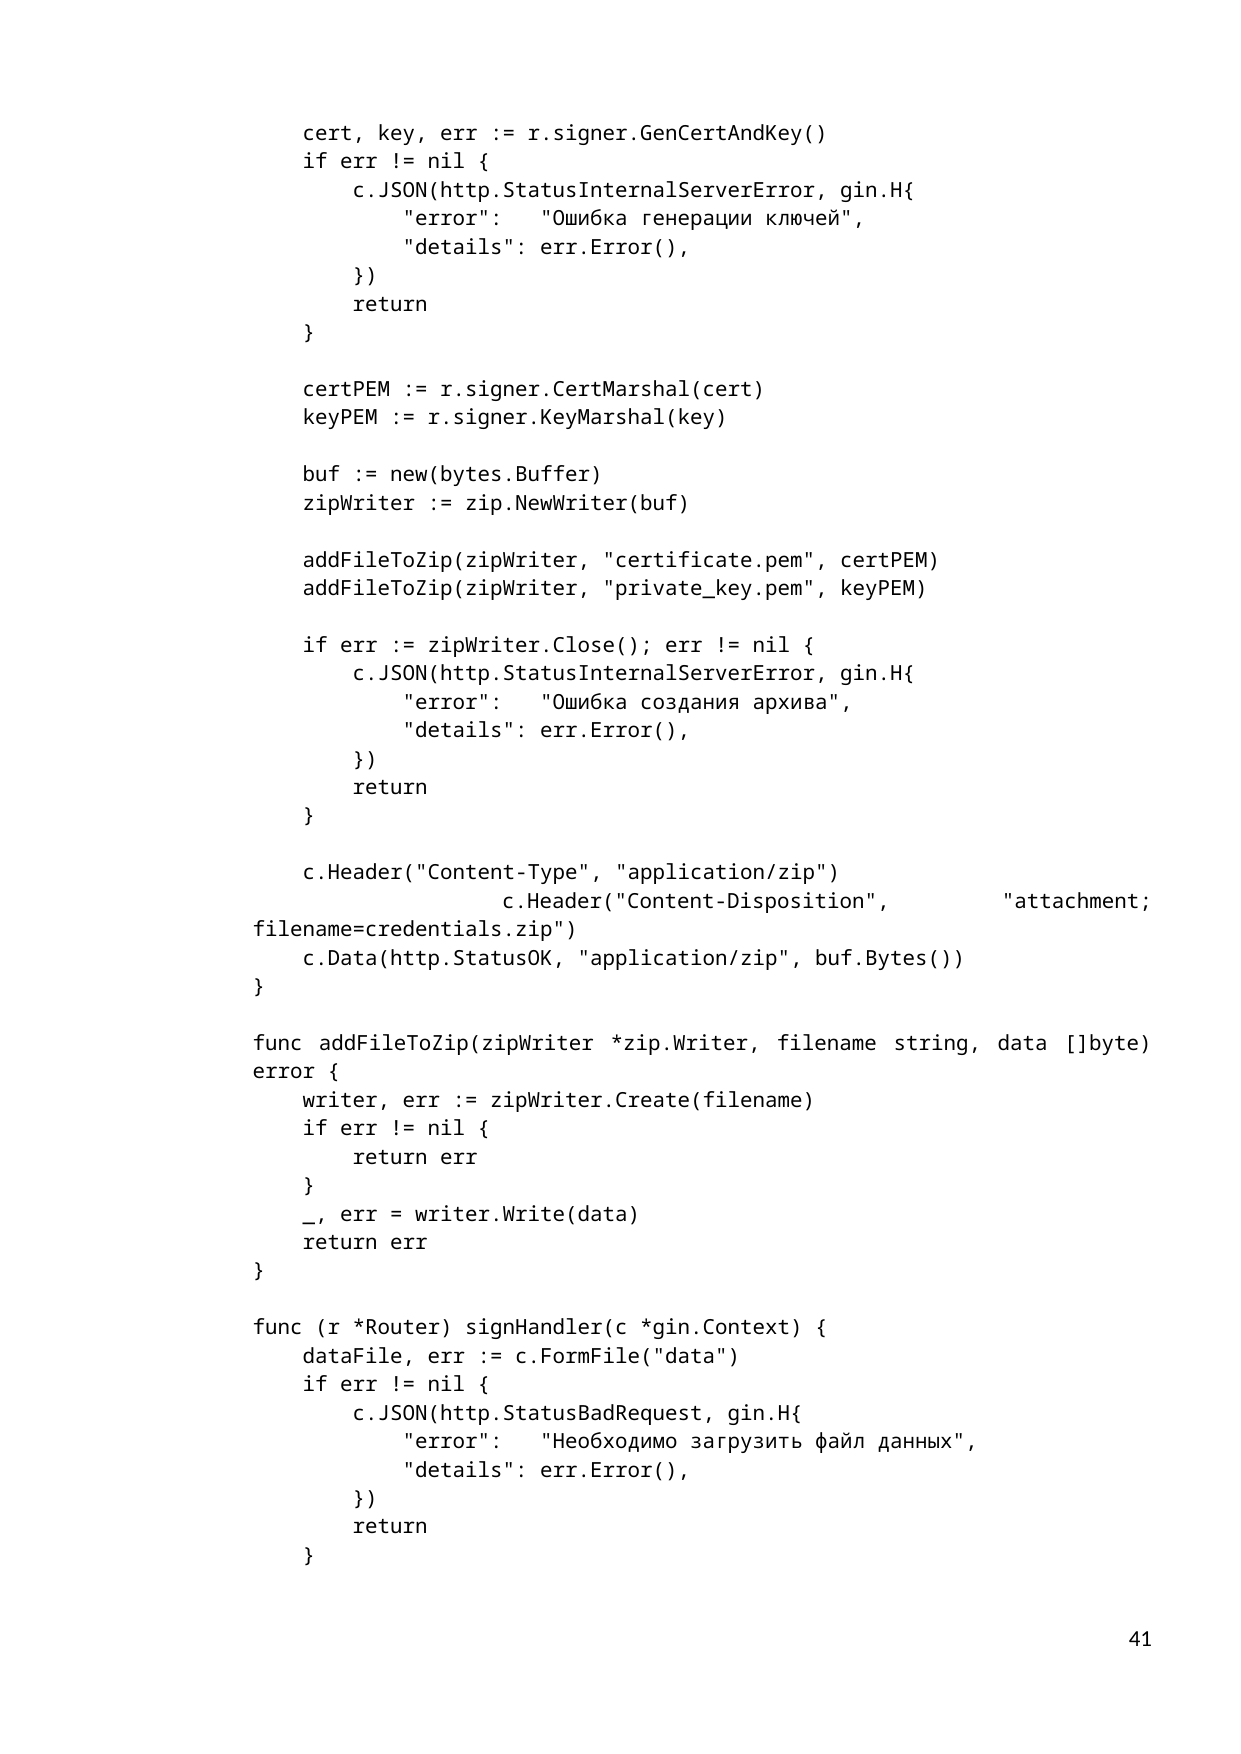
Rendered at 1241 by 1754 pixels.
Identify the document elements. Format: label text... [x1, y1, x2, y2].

text "details": err.Error(), [252, 232, 1152, 260]
text cert, key, err := r.signer.GenCertAndKey() [252, 118, 1152, 147]
text zipWriter := zip.NewWriter(buf) [252, 488, 1152, 516]
text certPEM := r.signer.CertMarshal(cert) [252, 374, 1152, 402]
text "details": err.Error(), [252, 715, 1152, 744]
text if err != nil { [252, 1113, 1152, 1142]
text } [252, 971, 1152, 1000]
text return [252, 289, 1152, 317]
text c.JSON(http.StatusBadRequest, gin.H{ [252, 1398, 1152, 1426]
text } [252, 317, 1152, 346]
text } [252, 1540, 1152, 1568]
text return [252, 772, 1152, 801]
text keyPEM := r.signer.KeyMarshal(key) [252, 402, 1152, 431]
text return err [252, 1227, 1152, 1256]
text return [252, 1512, 1152, 1540]
text writer, err := zipWriter.Create(filename) [252, 1085, 1152, 1113]
text "error": "Ошибка генерации ключей", [252, 203, 1152, 232]
text } [252, 801, 1152, 829]
text c.Data(http.StatusOK, "application/zip", buf.Bytes()) [252, 943, 1152, 971]
text c.JSON(http.StatusInternalServerError, gin.H{ [252, 175, 1152, 203]
text "error": "Ошибка создания архива", [252, 687, 1152, 715]
text c.Header("Content-Type", "application/zip") [252, 857, 1152, 886]
text dataFile, err := c.FormFile("data") [252, 1341, 1152, 1369]
text addFileToZip(zipWriter, "private_key.pem", keyPEM) [252, 573, 1152, 602]
text func addFileToZip(zipWriter *zip.Writer, filename string, data []byte) error { [252, 1028, 1152, 1085]
text if err != nil { [252, 147, 1152, 175]
text }) [252, 1483, 1152, 1512]
text _, err = writer.Write(data) [252, 1199, 1152, 1227]
text if err != nil { [252, 1369, 1152, 1398]
text if err := zipWriter.Close(); err != nil { [252, 630, 1152, 658]
text c.Header("Content-Disposition", "attachment; filename=credentials.zip") [252, 886, 1152, 943]
text c.JSON(http.StatusInternalServerError, gin.H{ [252, 658, 1152, 687]
text } [252, 1256, 1152, 1284]
text addFileToZip(zipWriter, "certificate.pem", certPEM) [252, 545, 1152, 573]
text buf := new(bytes.Buffer) [252, 459, 1152, 488]
text } [252, 1170, 1152, 1199]
text return err [252, 1142, 1152, 1170]
text }) [252, 260, 1152, 289]
text }) [252, 744, 1152, 772]
text "error": "Необходимо загрузить файл данных", [252, 1426, 1152, 1455]
text "details": err.Error(), [252, 1455, 1152, 1483]
text func (r *Router) signHandler(c *gin.Context) { [252, 1312, 1152, 1341]
